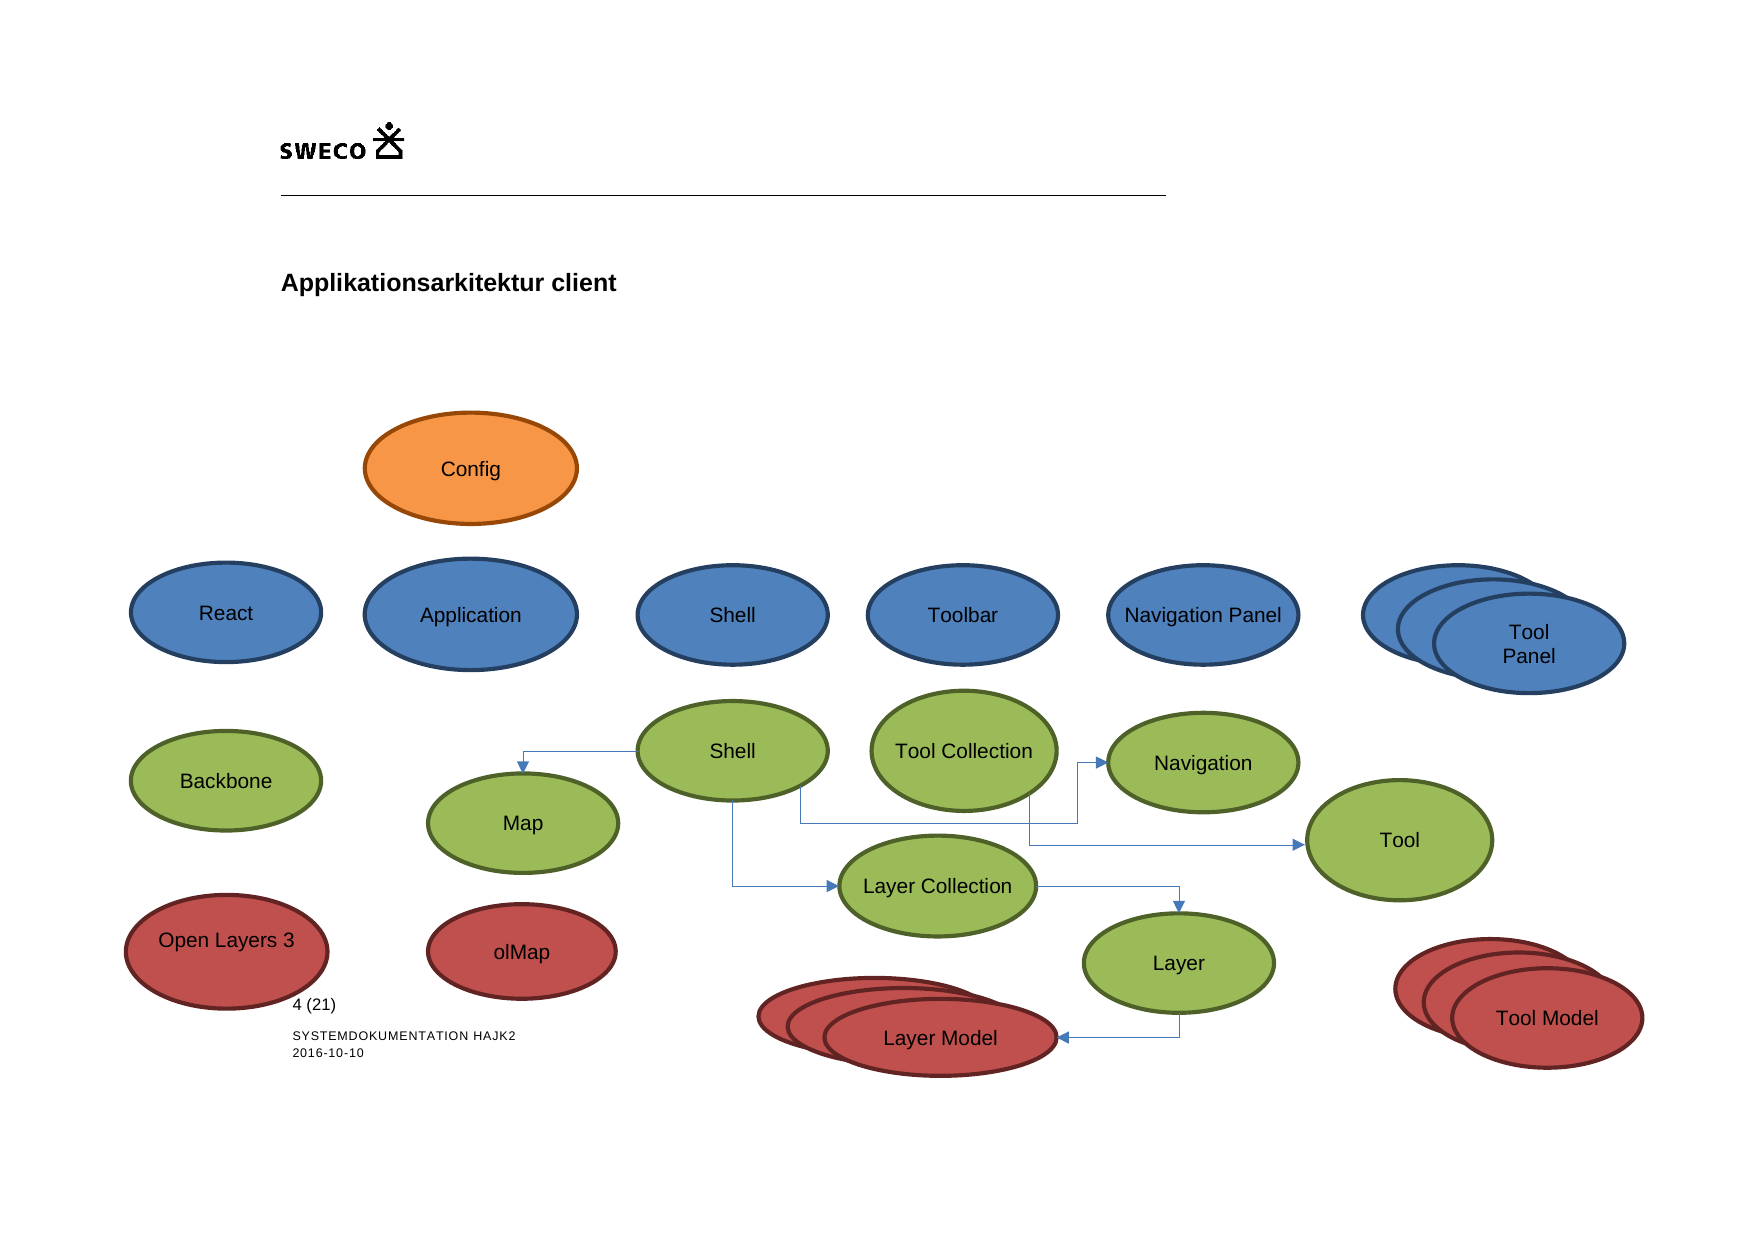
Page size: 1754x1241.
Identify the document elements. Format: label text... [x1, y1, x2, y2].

picture [280, 122, 405, 159]
subtitle Applikationsarkitektur client [281, 268, 1695, 297]
